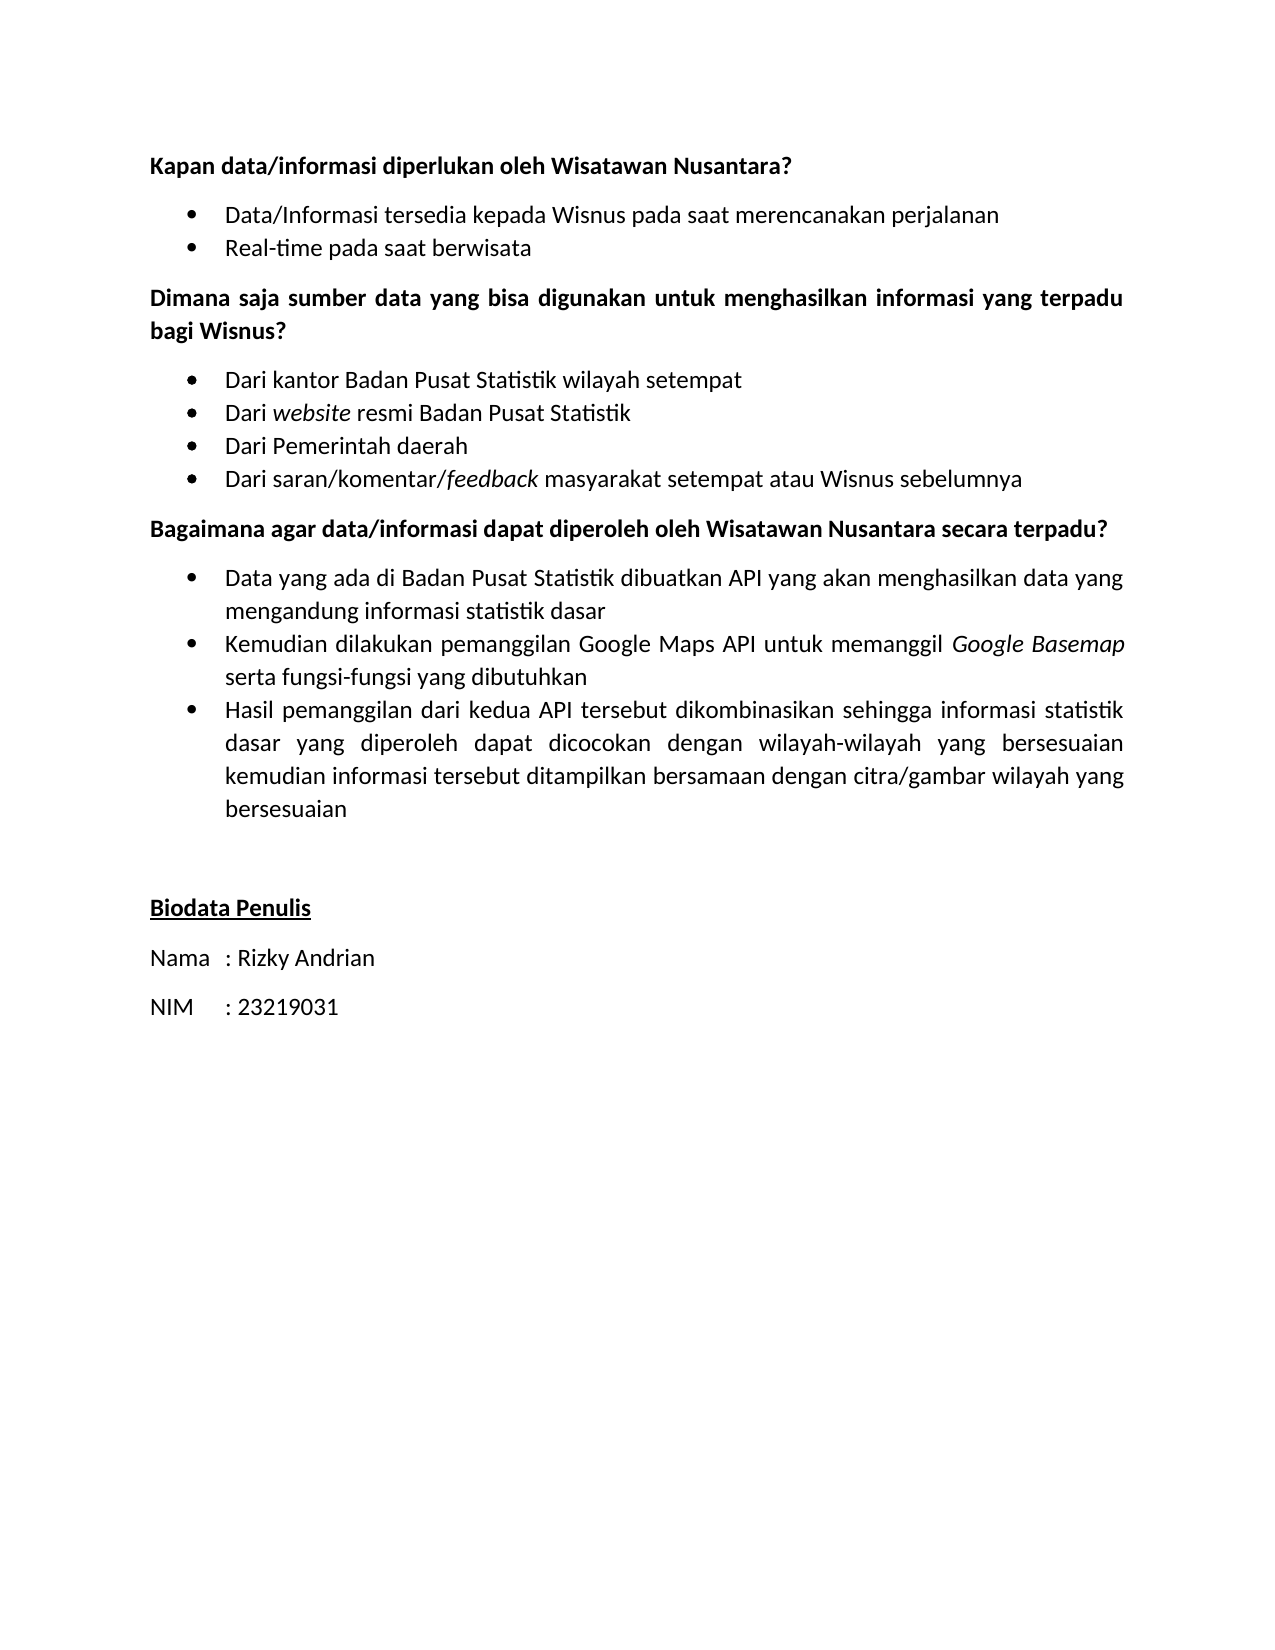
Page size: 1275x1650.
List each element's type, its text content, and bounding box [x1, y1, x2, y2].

text Nama : Rizky Andrian [150, 942, 1125, 972]
text Biodata Penulis [150, 892, 1125, 923]
list Dari Pemerintah daerah [187, 430, 1125, 461]
text Kapan data/informasi diperlukan oleh Wisatawan Nusantara? [150, 150, 1125, 181]
list Data yang ada di Badan Pusat Statistik dibuatkan API yang akan menghasilkan data yang mengandung informasi statistik dasar [187, 562, 1125, 626]
list Dari saran/komentar/feedback masyarakat setempat atau Wisnus sebelumnya [187, 463, 1125, 494]
list Hasil pemanggilan dari kedua API tersebut dikombinasikan sehingga informasi statistik dasar yang diperoleh dapat dicocokan dengan wilayah-wilayah yang bersesuaian kemudian informasi tersebut ditampilkan bersamaan dengan citra/gambar wilayah yang bersesuaian [187, 694, 1125, 823]
list Dari kantor Badan Pusat Statistik wilayah setempat [187, 364, 1125, 395]
list Real-time pada saat berwisata [187, 232, 1125, 263]
list Dari website resmi Badan Pusat Statistik [187, 397, 1125, 428]
text Dimana saja sumber data yang bisa digunakan untuk menghasilkan informasi yang terpadu bagi Wisnus? [150, 282, 1125, 346]
text Bagaimana agar data/informasi dapat diperoleh oleh Wisatawan Nusantara secara terpadu? [150, 513, 1125, 543]
text NIM : 23219031 [150, 991, 1125, 1022]
list Data/Informasi tersedia kepada Wisnus pada saat merencanakan perjalanan [187, 199, 1125, 230]
list Kemudian dilakukan pemanggilan Google Maps API untuk memanggil Google Basemap serta fungsi-fungsi yang dibutuhkan [187, 628, 1125, 692]
